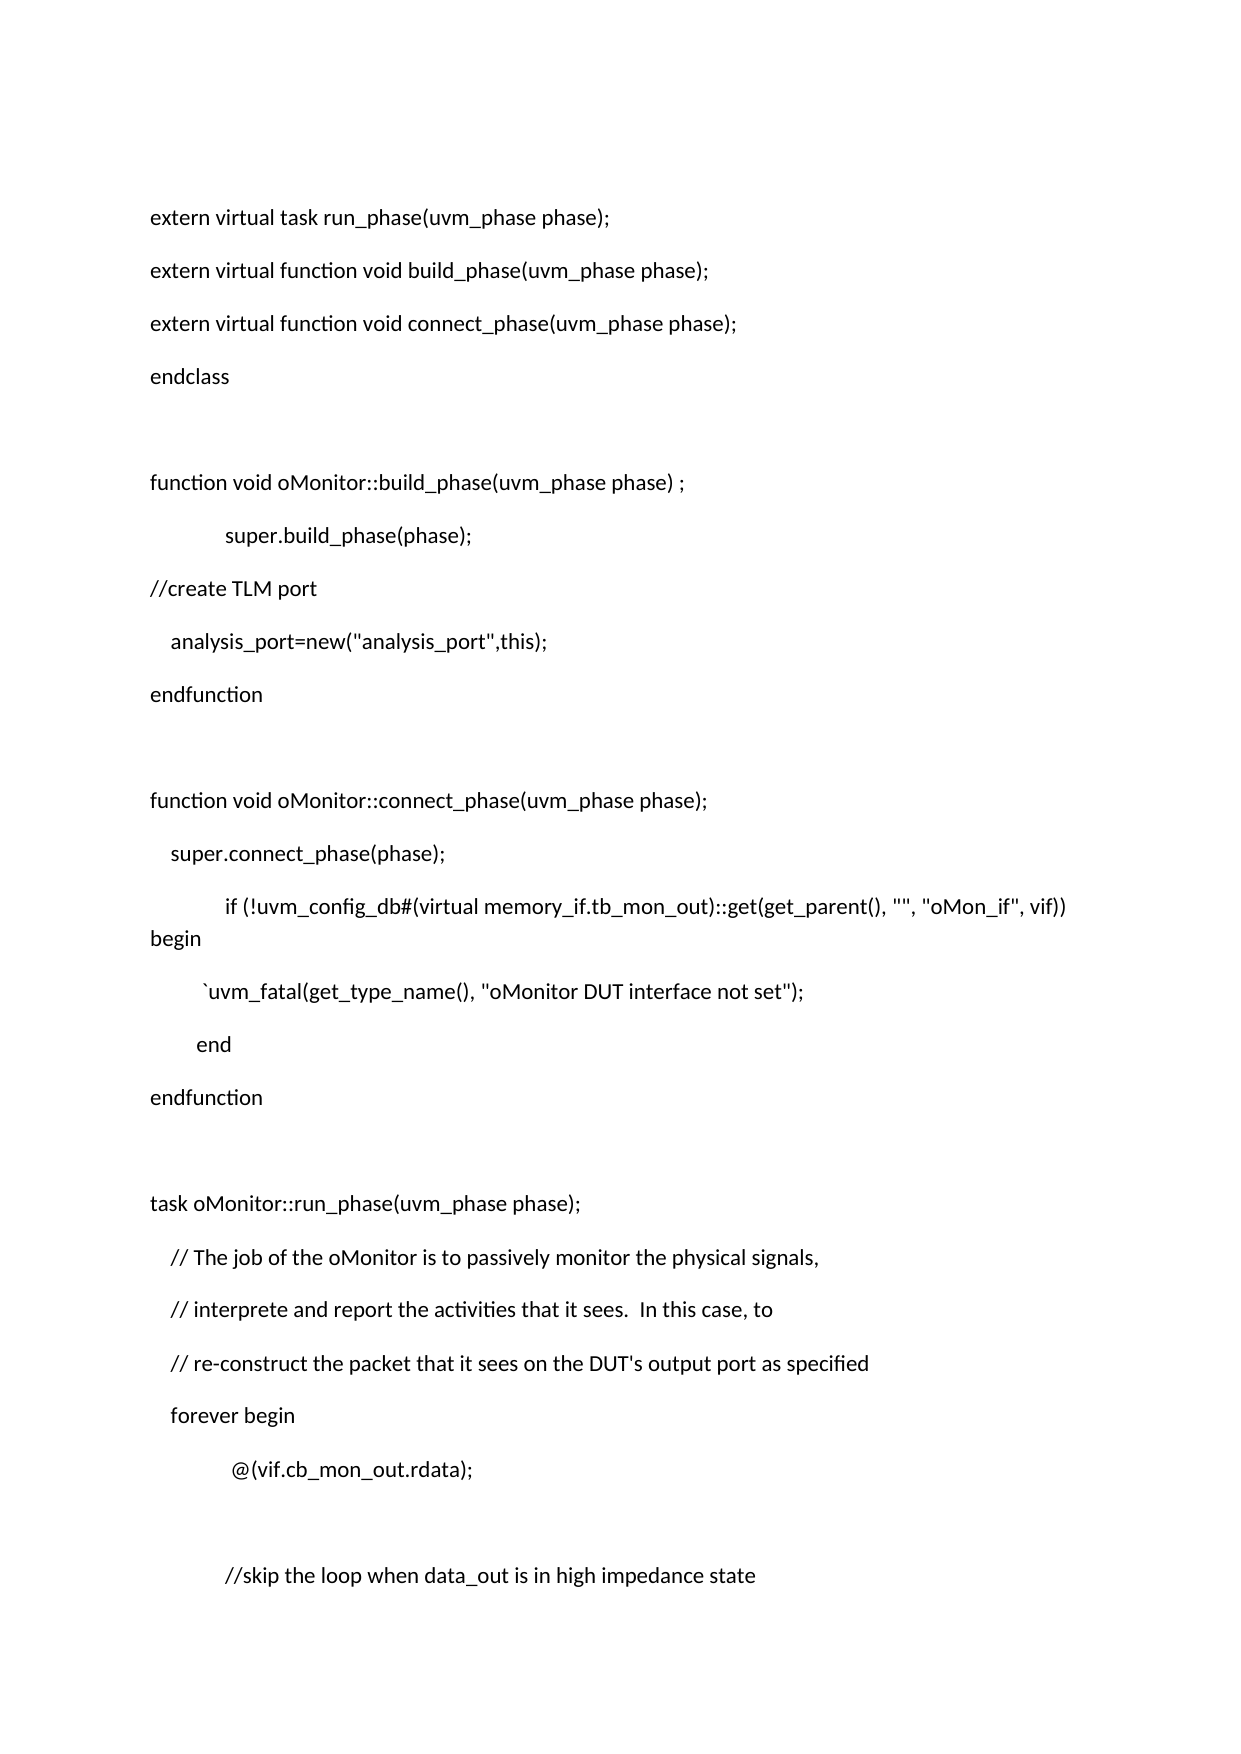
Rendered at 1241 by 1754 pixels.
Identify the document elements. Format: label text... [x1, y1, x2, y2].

text function void oMonitor::build_phase(uvm_phase phase) ; [150, 468, 1090, 496]
text extern virtual function void connect_phase(uvm_phase phase); [150, 309, 1090, 337]
text `uvm_fatal(get_type_name(), "oMonitor DUT interface not set"); [150, 977, 1090, 1006]
text extern virtual task run_phase(uvm_phase phase); [150, 203, 1090, 231]
text if (!uvm_config_db#(virtual memory_if.tb_mon_out)::get(get_parent(), "", "oMon_if", vif)) begin [150, 892, 1090, 952]
text task oMonitor::run_phase(uvm_phase phase); [150, 1189, 1090, 1218]
text super.connect_phase(phase); [150, 839, 1090, 867]
text forever begin [150, 1402, 1090, 1430]
text endfunction [150, 680, 1090, 708]
text //create TLM port [150, 574, 1090, 602]
text extern virtual function void build_phase(uvm_phase phase); [150, 256, 1090, 284]
text endfunction [150, 1083, 1090, 1112]
text super.build_phase(phase); [150, 521, 1090, 549]
text @(vif.cb_mon_out.rdata); [150, 1455, 1090, 1483]
text end [150, 1031, 1090, 1058]
text analysis_port=new("analysis_port",this); [150, 627, 1090, 655]
text // interprete and report the activities that it sees. In this case, to [150, 1296, 1090, 1324]
text // re-construct the packet that it sees on the DUT's output port as specified [150, 1349, 1090, 1377]
text // The job of the oMonitor is to passively monitor the physical signals, [150, 1243, 1090, 1271]
text function void oMonitor::connect_phase(uvm_phase phase); [150, 786, 1090, 814]
text endclass [150, 362, 1090, 390]
text //skip the loop when data_out is in high impedance state [150, 1561, 1090, 1589]
